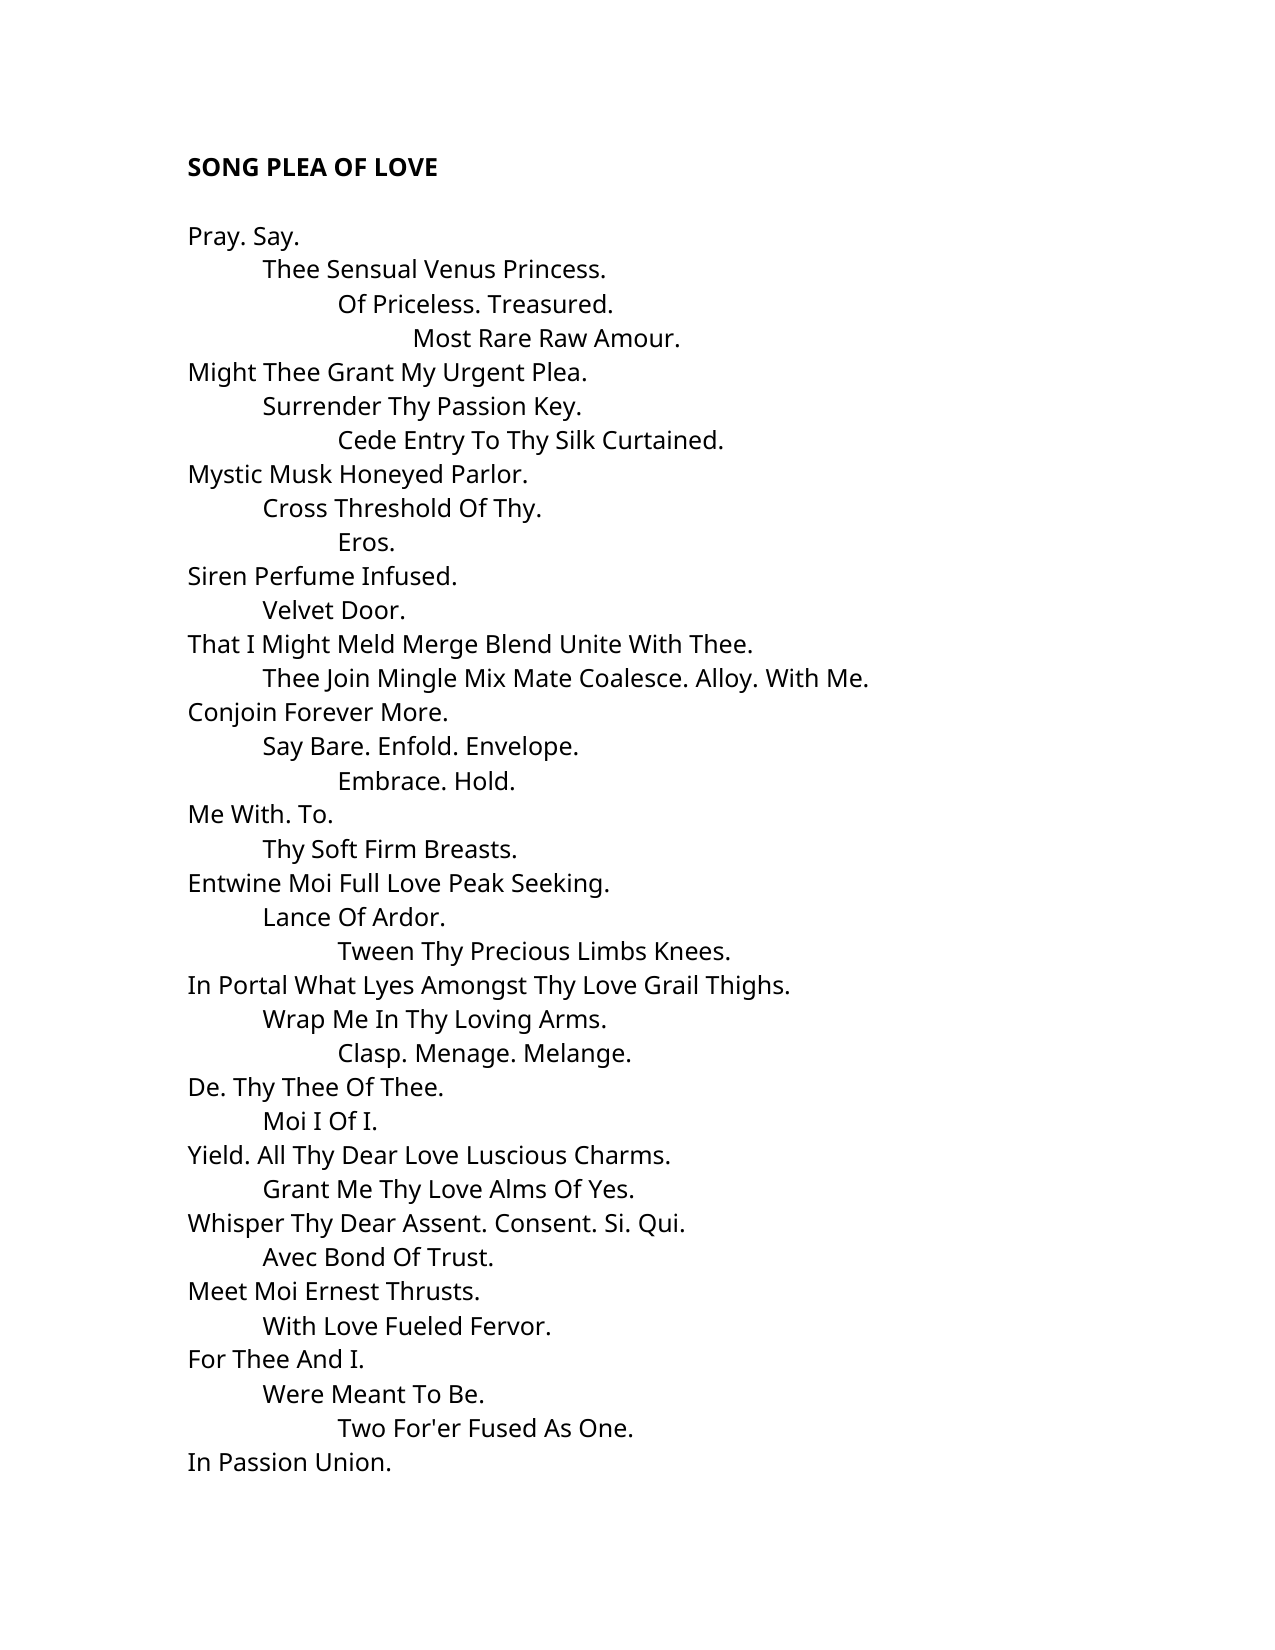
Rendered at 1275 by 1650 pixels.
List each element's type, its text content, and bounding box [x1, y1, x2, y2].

text Say Bare. Enfold. Envelope. [187, 729, 1087, 763]
text Moi I Of I. [187, 1104, 1087, 1138]
text Wrap Me In Thy Loving Arms. [187, 1002, 1087, 1036]
text Two For'er Fused As One. [262, 1410, 1087, 1444]
text Conjoin Forever More. [187, 695, 1087, 729]
text Embrace. Hold. [262, 763, 1087, 797]
text Entwine Moi Full Love Peak Seeking. [187, 865, 1087, 899]
text Thee Join Mingle Mix Mate Coalesce. Alloy. With Me. [187, 661, 1087, 695]
text Yield. All Thy Dear Love Luscious Charms. [187, 1138, 1087, 1172]
text Cede Entry To Thy Silk Curtained. [262, 422, 1087, 457]
text Surrender Thy Passion Key. [187, 388, 1087, 422]
text Avec Bond Of Trust. [187, 1240, 1087, 1274]
text That I Might Meld Merge Blend Unite With Thee. [187, 627, 1087, 661]
text Grant Me Thy Love Alms Of Yes. [187, 1172, 1087, 1206]
text With Love Fueled Fervor. [187, 1308, 1087, 1342]
text De. Thy Thee Of Thee. [187, 1070, 1087, 1104]
text Clasp. Menage. Melange. [262, 1036, 1087, 1070]
text Lance Of Ardor. [187, 899, 1087, 933]
text Whisper Thy Dear Assent. Consent. Si. Qui. [187, 1206, 1087, 1240]
text Siren Perfume Infused. [187, 559, 1087, 593]
text Thee Sensual Venus Princess. [187, 252, 1087, 286]
text Cross Threshold Of Thy. [187, 491, 1087, 525]
text Meet Moi Ernest Thrusts. [187, 1274, 1087, 1308]
text Mystic Musk Honeyed Parlor. [187, 457, 1087, 491]
text Most Rare Raw Amour. [337, 320, 1087, 354]
text For Thee And I. [187, 1342, 1087, 1376]
text Pray. Say. [187, 218, 1087, 252]
text SONG PLEA OF LOVE [187, 150, 1087, 184]
text Tween Thy Precious Limbs Knees. [262, 933, 1087, 967]
text Might Thee Grant My Urgent Plea. [187, 354, 1087, 388]
text Velvet Door. [187, 593, 1087, 627]
text In Passion Union. [187, 1444, 1087, 1478]
text Me With. To. [187, 797, 1087, 831]
text Eros. [262, 525, 1087, 559]
text Of Priceless. Treasured. [262, 286, 1087, 320]
text Were Meant To Be. [262, 1376, 1087, 1410]
text In Portal What Lyes Amongst Thy Love Grail Thighs. [187, 967, 1087, 1002]
text Thy Soft Firm Breasts. [187, 831, 1087, 865]
